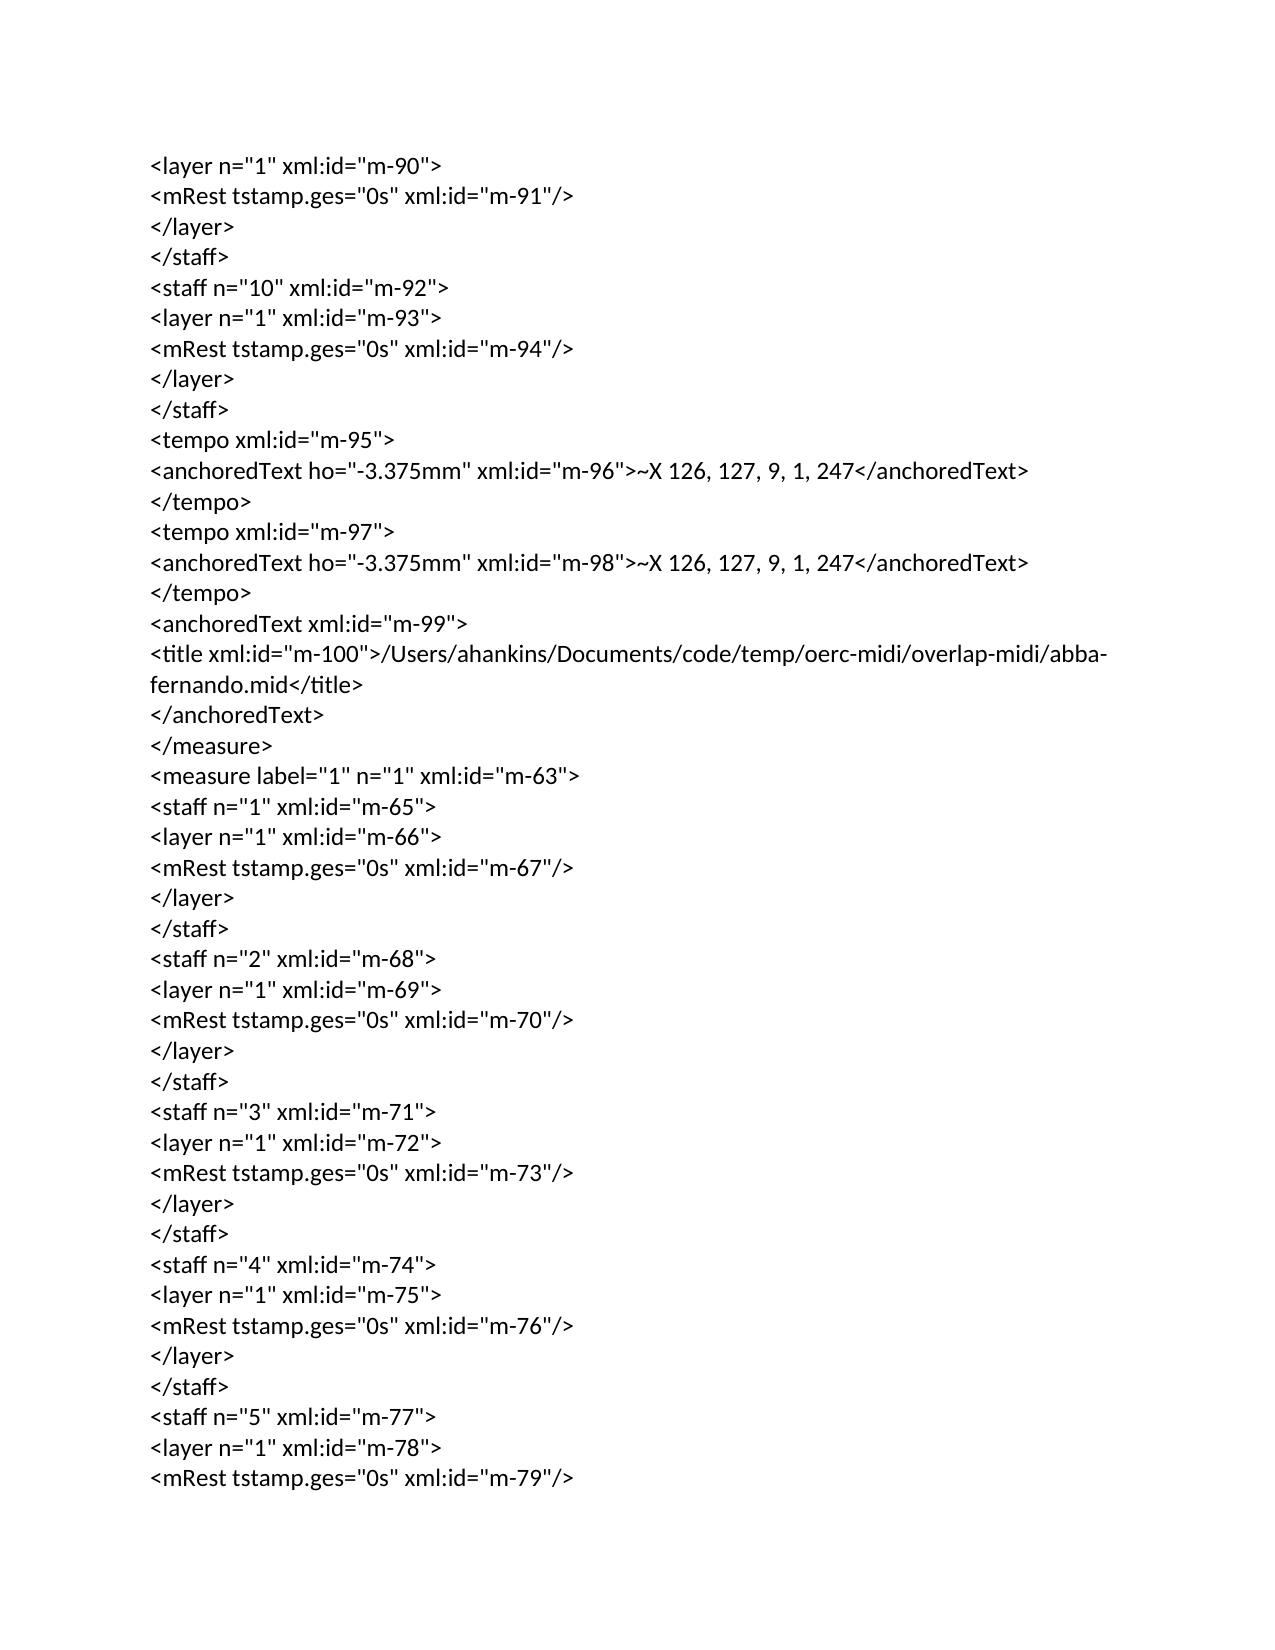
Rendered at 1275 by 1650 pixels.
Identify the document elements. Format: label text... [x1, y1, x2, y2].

text <anchoredText ho="-3.375mm" xml:id="m-96">~X 126, 127, 9, 1, 247</anchoredText> [150, 455, 1125, 486]
text <anchoredText xml:id="m-99"> [150, 608, 1125, 638]
text <layer n="1" xml:id="m-69"> [150, 974, 1125, 1004]
text <tempo xml:id="m-97"> [150, 516, 1125, 547]
text </staff> [150, 1371, 1125, 1401]
text <title xml:id="m-100">/Users/ahankins/Documents/code/temp/oerc-midi/overlap-midi/abba-fernando.mid</title> [150, 638, 1125, 699]
text <tempo xml:id="m-95"> [150, 425, 1125, 455]
text </anchoredText> [150, 699, 1125, 730]
text <layer n="1" xml:id="m-93"> [150, 303, 1125, 333]
text </measure> [150, 730, 1125, 760]
text </layer> [150, 1035, 1125, 1066]
text </layer> [150, 1188, 1125, 1218]
text </staff> [150, 394, 1125, 425]
text <mRest tstamp.ges="0s" xml:id="m-73"/> [150, 1157, 1125, 1188]
text <layer n="1" xml:id="m-90"> [150, 150, 1125, 181]
text </staff> [150, 242, 1125, 272]
text <layer n="1" xml:id="m-66"> [150, 821, 1125, 852]
text <mRest tstamp.ges="0s" xml:id="m-76"/> [150, 1310, 1125, 1340]
text </layer> [150, 1340, 1125, 1371]
text </layer> [150, 211, 1125, 242]
text <staff n="5" xml:id="m-77"> [150, 1401, 1125, 1432]
text <mRest tstamp.ges="0s" xml:id="m-94"/> [150, 333, 1125, 364]
text <staff n="1" xml:id="m-65"> [150, 791, 1125, 821]
text <mRest tstamp.ges="0s" xml:id="m-70"/> [150, 1004, 1125, 1035]
text <anchoredText ho="-3.375mm" xml:id="m-98">~X 126, 127, 9, 1, 247</anchoredText> [150, 547, 1125, 577]
text <staff n="10" xml:id="m-92"> [150, 272, 1125, 303]
text <layer n="1" xml:id="m-72"> [150, 1127, 1125, 1157]
text </staff> [150, 1218, 1125, 1249]
text </staff> [150, 913, 1125, 943]
text <measure label="1" n="1" xml:id="m-63"> [150, 760, 1125, 791]
text <mRest tstamp.ges="0s" xml:id="m-91"/> [150, 181, 1125, 211]
text </layer> [150, 364, 1125, 394]
text </staff> [150, 1066, 1125, 1096]
text <staff n="3" xml:id="m-71"> [150, 1096, 1125, 1127]
text </tempo> [150, 486, 1125, 516]
text </tempo> [150, 577, 1125, 608]
text </layer> [150, 882, 1125, 913]
text <layer n="1" xml:id="m-75"> [150, 1279, 1125, 1310]
text <layer n="1" xml:id="m-78"> [150, 1432, 1125, 1462]
text <staff n="4" xml:id="m-74"> [150, 1249, 1125, 1279]
text <mRest tstamp.ges="0s" xml:id="m-67"/> [150, 852, 1125, 882]
text <mRest tstamp.ges="0s" xml:id="m-79"/> [150, 1462, 1125, 1493]
text <staff n="2" xml:id="m-68"> [150, 943, 1125, 974]
